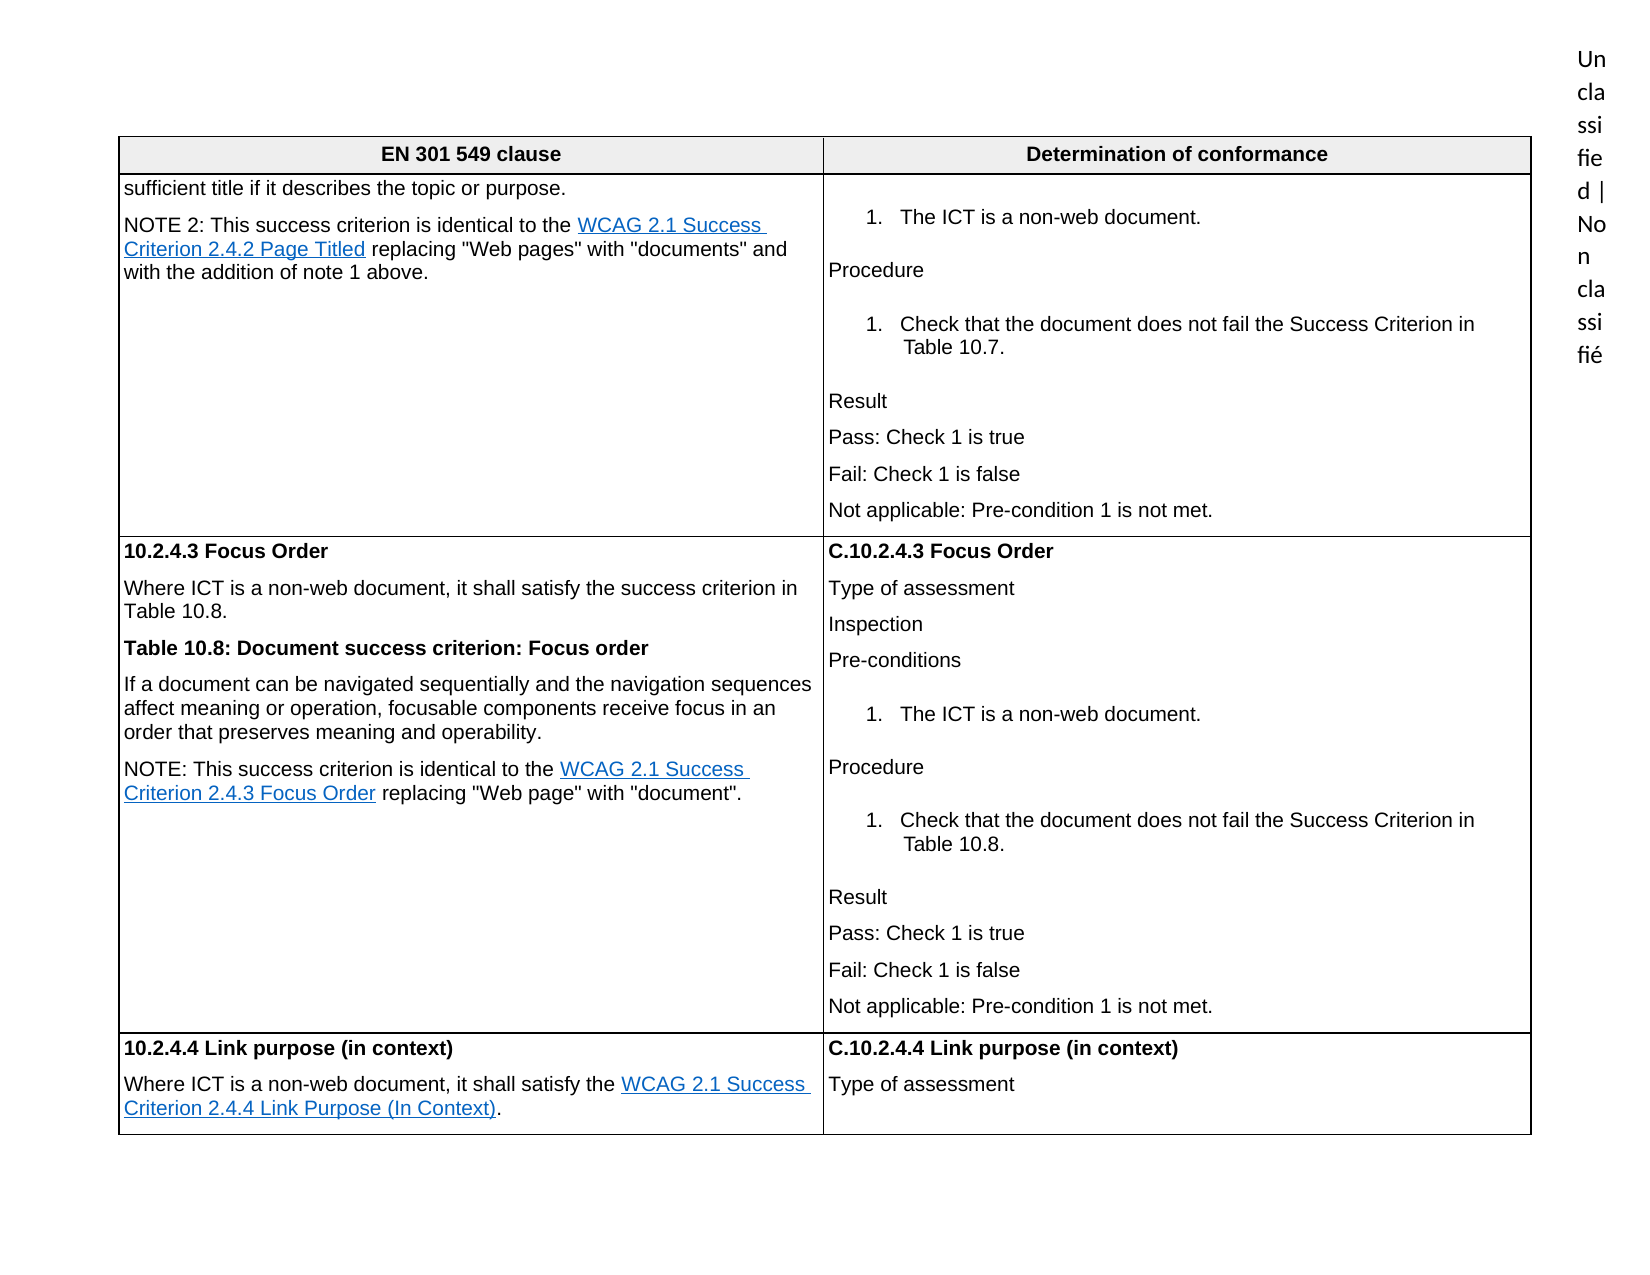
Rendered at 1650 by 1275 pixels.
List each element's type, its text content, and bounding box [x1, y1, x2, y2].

table_cell 10.2.4.4 Link purpose (in context) Where ICT is a non-web document, it shall satisfy the WCAG 2.1 Success Criterion 2.4.4 Link Purpose (In Context). [120, 1034, 823, 1134]
table_cell 10.2.4.3 Focus Order Where ICT is a non-web document, it shall satisfy the success criterion in Table 10.8. Table 10.8: Document success criterion: Focus order If a document can be navigated sequentially and the navigation sequences affect meaning or operation, focusable components receive focus in an order that preserves meaning and operability. NOTE: This success criterion is identical to the WCAG 2.1 Success Criterion 2.4.3 Focus Order replacing "Web page" with "document". [120, 537, 823, 1032]
table_cell C.10.2.4.3 Focus Order Type of assessment Inspection Pre-conditions The ICT is a non-web document. Procedure Check that the document does not fail the Success Criterion in Table 10.8. Result Pass: Check 1 is true Fail: Check 1 is false Not applicable: Pre-condition 1 is not met. [824, 537, 1530, 1032]
table_header Determination of conformance [824, 137, 1530, 173]
table_header EN 301 549 clause [120, 137, 823, 173]
